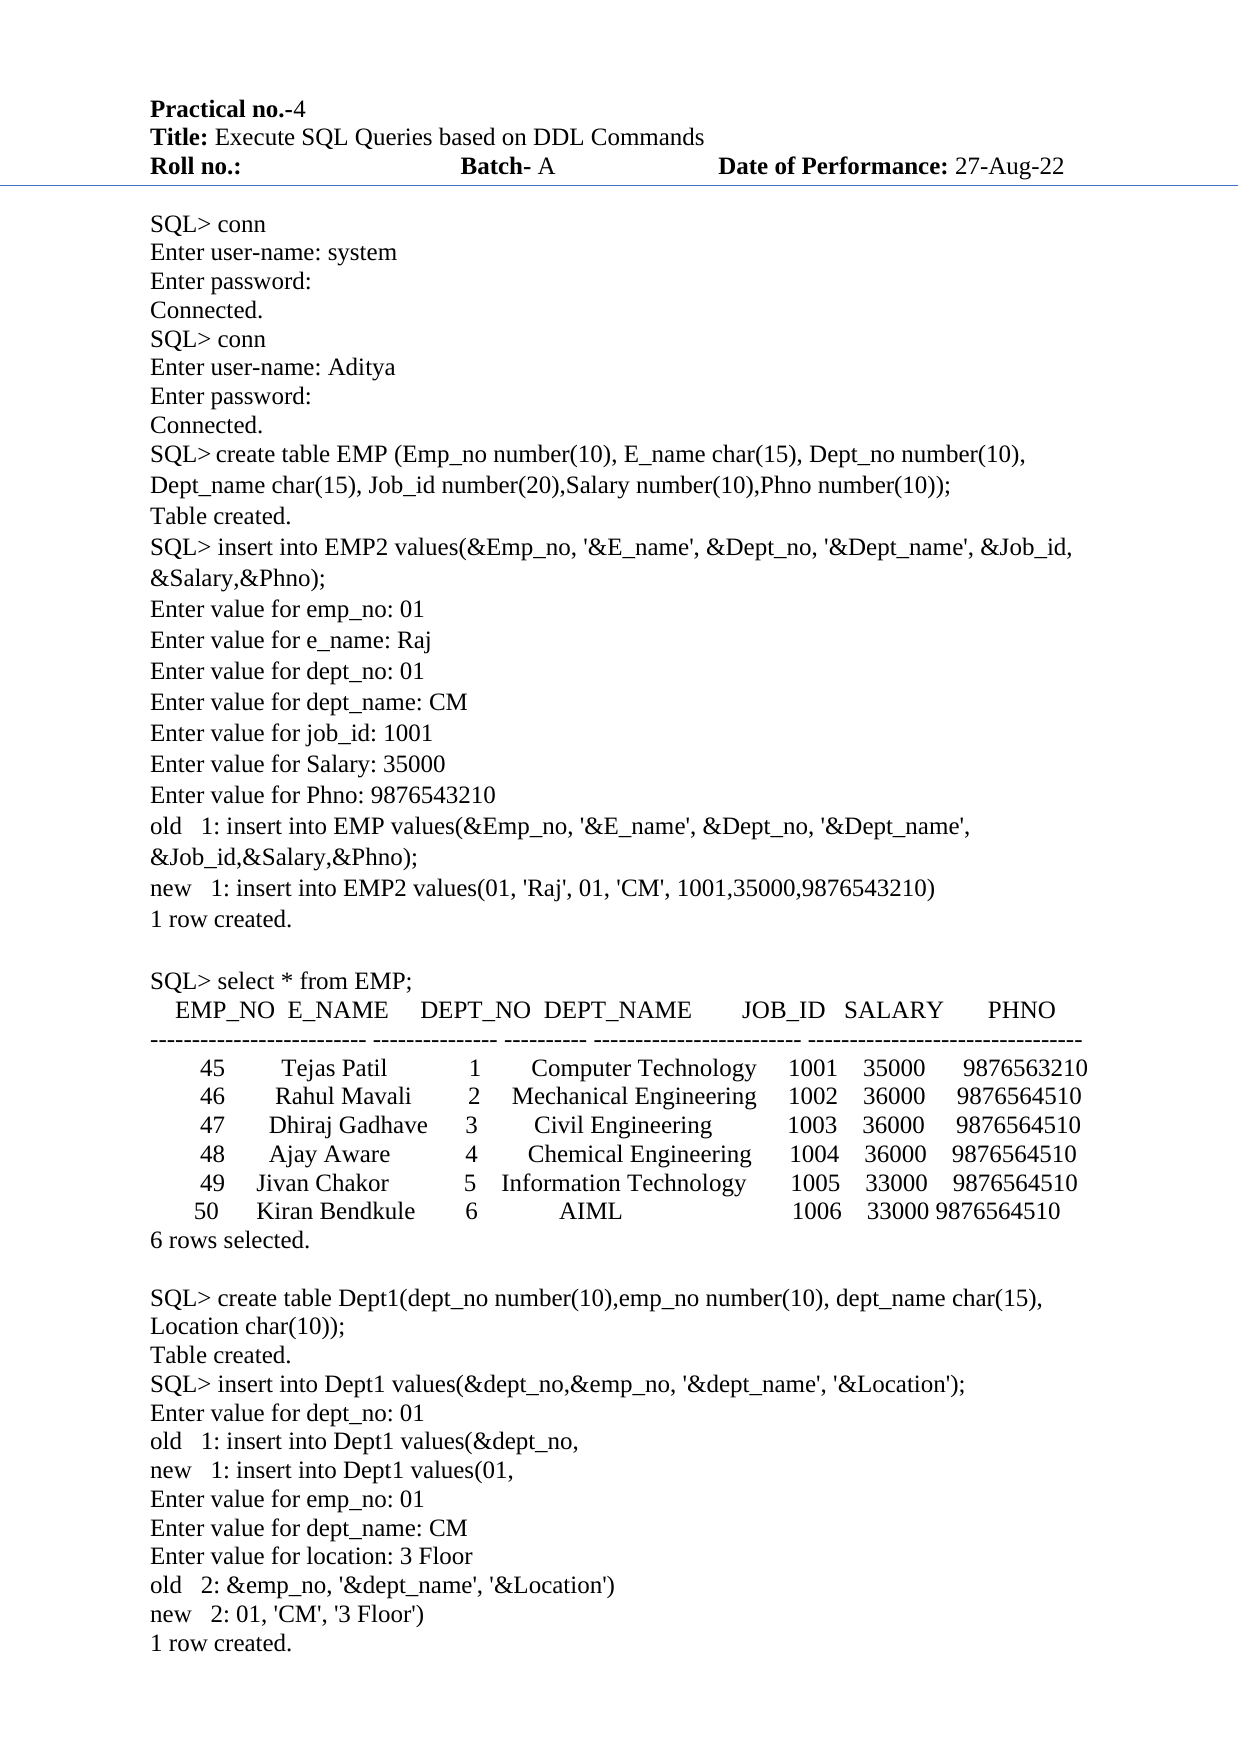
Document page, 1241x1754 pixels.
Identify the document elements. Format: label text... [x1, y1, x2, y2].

text Enter value for job_id: 1001 [150, 718, 1090, 747]
text -------------------------- --------------- ---------- ------------------------- --------------------------------- [150, 1024, 1090, 1053]
text Practical no.-4 [150, 94, 1090, 122]
text Enter value for emp_no: 01 [150, 1484, 1090, 1513]
text SQL> create table Dept1(dept_no number(10),emp_no number(10), dept_name char(15), Location char(10)); [150, 1283, 1090, 1340]
text old 1: insert into EMP values(&Emp_no, '&E_name', &Dept_no, '&Dept_name', &Job_id,&Salary,&Phno); [150, 811, 1090, 871]
text Enter value for dept_name: CM [150, 687, 1090, 716]
text Enter value for location: 3 Floor [150, 1541, 1090, 1570]
text Connected. [150, 295, 1090, 324]
text 50 Kiran Bendkule 6 AIML 1006 33000 9876564510 [150, 1196, 1090, 1225]
text Enter value for Phno: 9876543210 [150, 780, 1090, 809]
text new 2: 01, 'CM', '3 Floor') [150, 1599, 1090, 1628]
text Enter value for dept_no: 01 [150, 656, 1090, 685]
text 6 rows selected. [150, 1225, 1090, 1254]
text SQL> create table EMP (Emp_no number(10), E_name char(15), Dept_no number(10), Dept_name char(15), Job_id number(20),Salary number(10),Phno number(10)); [150, 439, 1090, 498]
text SQL> insert into Dept1 values(&dept_no,&emp_no, '&dept_name', '&Location'); [150, 1369, 1090, 1398]
text new 1: insert into Dept1 values(01, [150, 1455, 1090, 1484]
text Enter password: [150, 266, 1090, 295]
text SQL> select * from EMP; [150, 966, 1090, 995]
text Roll no.: Batch- A Date of Performance: 27-Aug-22 [150, 151, 1090, 180]
text SQL> insert into EMP2 values(&Emp_no, '&E_name', &Dept_no, '&Dept_name', &Job_id, &Salary,&Phno); [150, 532, 1090, 592]
text Enter value for emp_no: 01 [150, 594, 1090, 623]
text old 1: insert into Dept1 values(&dept_no, [150, 1426, 1090, 1455]
text Enter user-name: Aditya [150, 352, 1090, 381]
text 1 row created. [150, 904, 1090, 933]
text Table created. [150, 1340, 1090, 1369]
text EMP_NO E_NAME DEPT_NO DEPT_NAME JOB_ID SALARY PHNO [150, 995, 1090, 1024]
text 46 Rahul Mavali 2 Mechanical Engineering 1002 36000 9876564510 [150, 1081, 1090, 1110]
text Table created. [150, 501, 1090, 529]
text Enter user-name: system [150, 237, 1090, 266]
text 47 Dhiraj Gadhave 3 Civil Engineering 1003 36000 9876564510 [150, 1110, 1090, 1139]
text Connected. [150, 410, 1090, 439]
text 48 Ajay Aware 4 Chemical Engineering 1004 36000 9876564510 [150, 1139, 1090, 1168]
text 1 row created. [150, 1628, 1090, 1656]
text SQL> conn [150, 324, 1090, 352]
text Title: Execute SQL Queries based on DDL Commands [150, 122, 1090, 151]
text Enter value for dept_no: 01 [150, 1398, 1090, 1426]
text Enter value for Salary: 35000 [150, 749, 1090, 778]
text 49 Jivan Chakor 5 Information Technology 1005 33000 9876564510 [150, 1168, 1090, 1196]
text old 2: &emp_no, '&dept_name', '&Location') [150, 1570, 1090, 1599]
text SQL> conn [150, 209, 1090, 237]
text new 1: insert into EMP2 values(01, 'Raj', 01, 'CM', 1001,35000,9876543210) [150, 873, 1090, 902]
text Enter value for e_name: Raj [150, 625, 1090, 654]
text Enter value for dept_name: CM [150, 1513, 1090, 1541]
text 45 Tejas Patil 1 Computer Technology 1001 35000 9876563210 [150, 1053, 1090, 1081]
text Enter password: [150, 381, 1090, 410]
